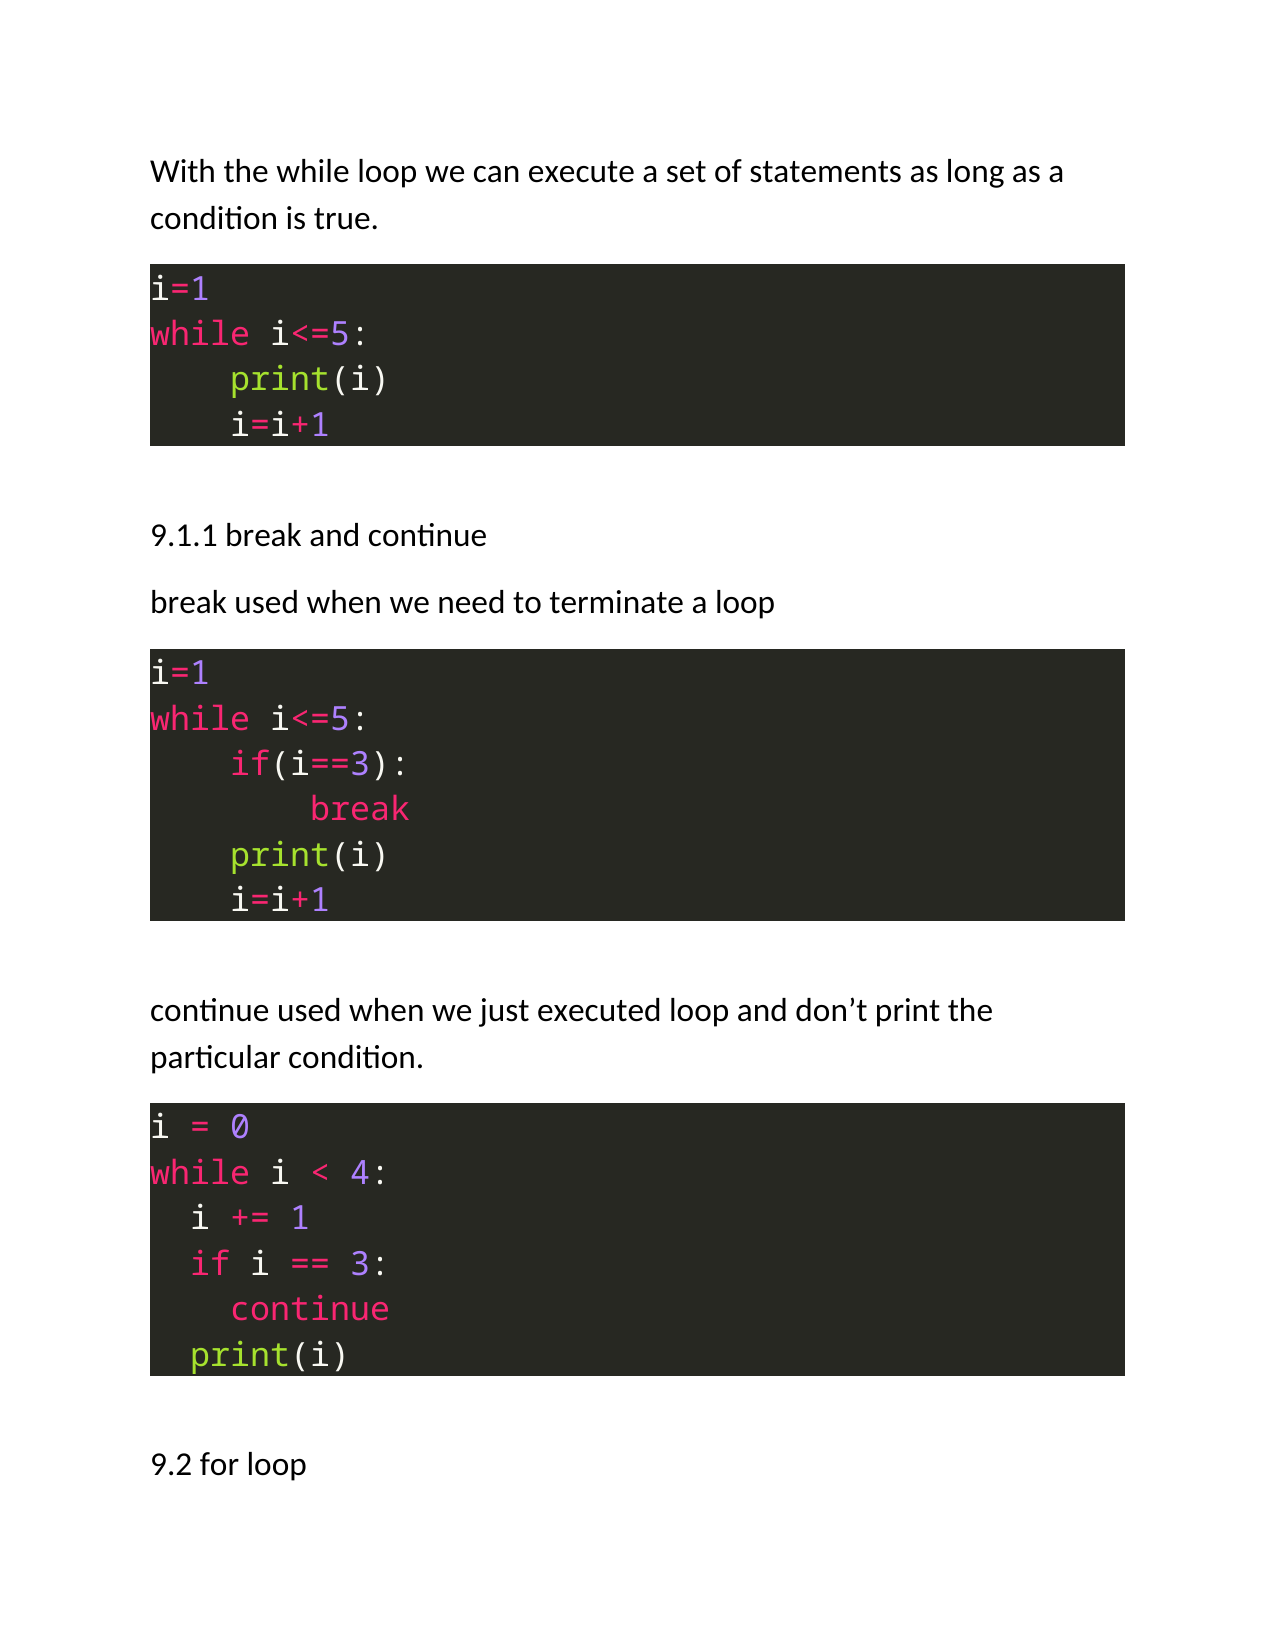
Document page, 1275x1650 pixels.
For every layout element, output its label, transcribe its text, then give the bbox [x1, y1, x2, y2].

text i=1 [150, 264, 1125, 310]
text print(i) [150, 355, 1125, 401]
text if i == 3: [150, 1239, 1125, 1285]
text With the while loop we can execute a set of statements as long as a condition is true. [150, 150, 1125, 237]
text i += 1 [150, 1194, 1125, 1239]
text while i<=5: [150, 310, 1125, 355]
text continue used when we just executed loop and don’t print the particular condition. [150, 989, 1125, 1076]
text i = 0 [150, 1103, 1125, 1149]
text i=1 [150, 649, 1125, 694]
text 9.1.1 break and continue [150, 514, 1125, 554]
text break [150, 785, 1125, 831]
text print(i) [150, 1330, 1125, 1376]
text 9.2 for loop [150, 1443, 1125, 1484]
text continue [150, 1285, 1125, 1330]
text while i < 4: [150, 1149, 1125, 1194]
text if(i==3): [150, 740, 1125, 785]
text i=i+1 [150, 876, 1125, 921]
text i=i+1 [150, 401, 1125, 446]
text print(i) [150, 831, 1125, 876]
text break used when we need to terminate a loop [150, 581, 1125, 622]
text while i<=5: [150, 694, 1125, 740]
